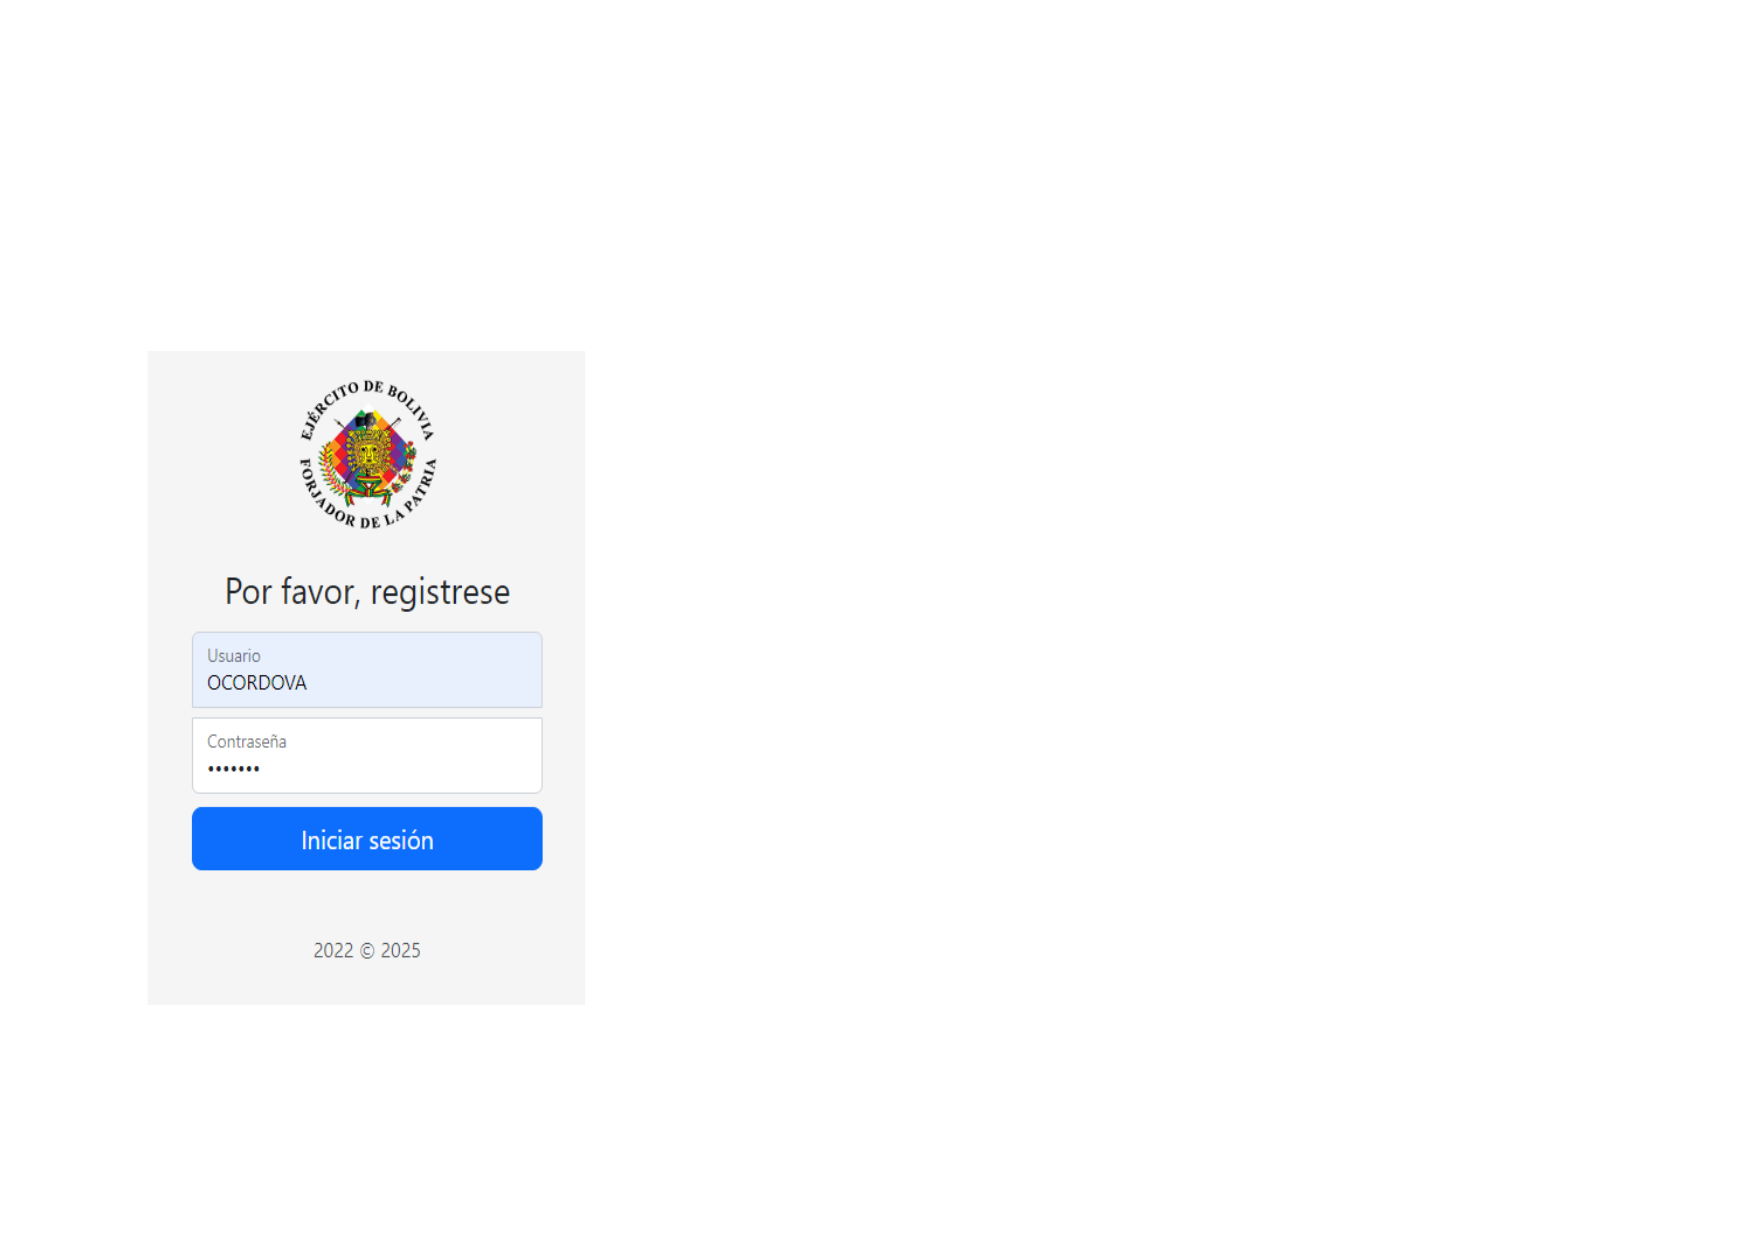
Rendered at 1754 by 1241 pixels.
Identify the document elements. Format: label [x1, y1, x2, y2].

picture [147, 351, 586, 1005]
